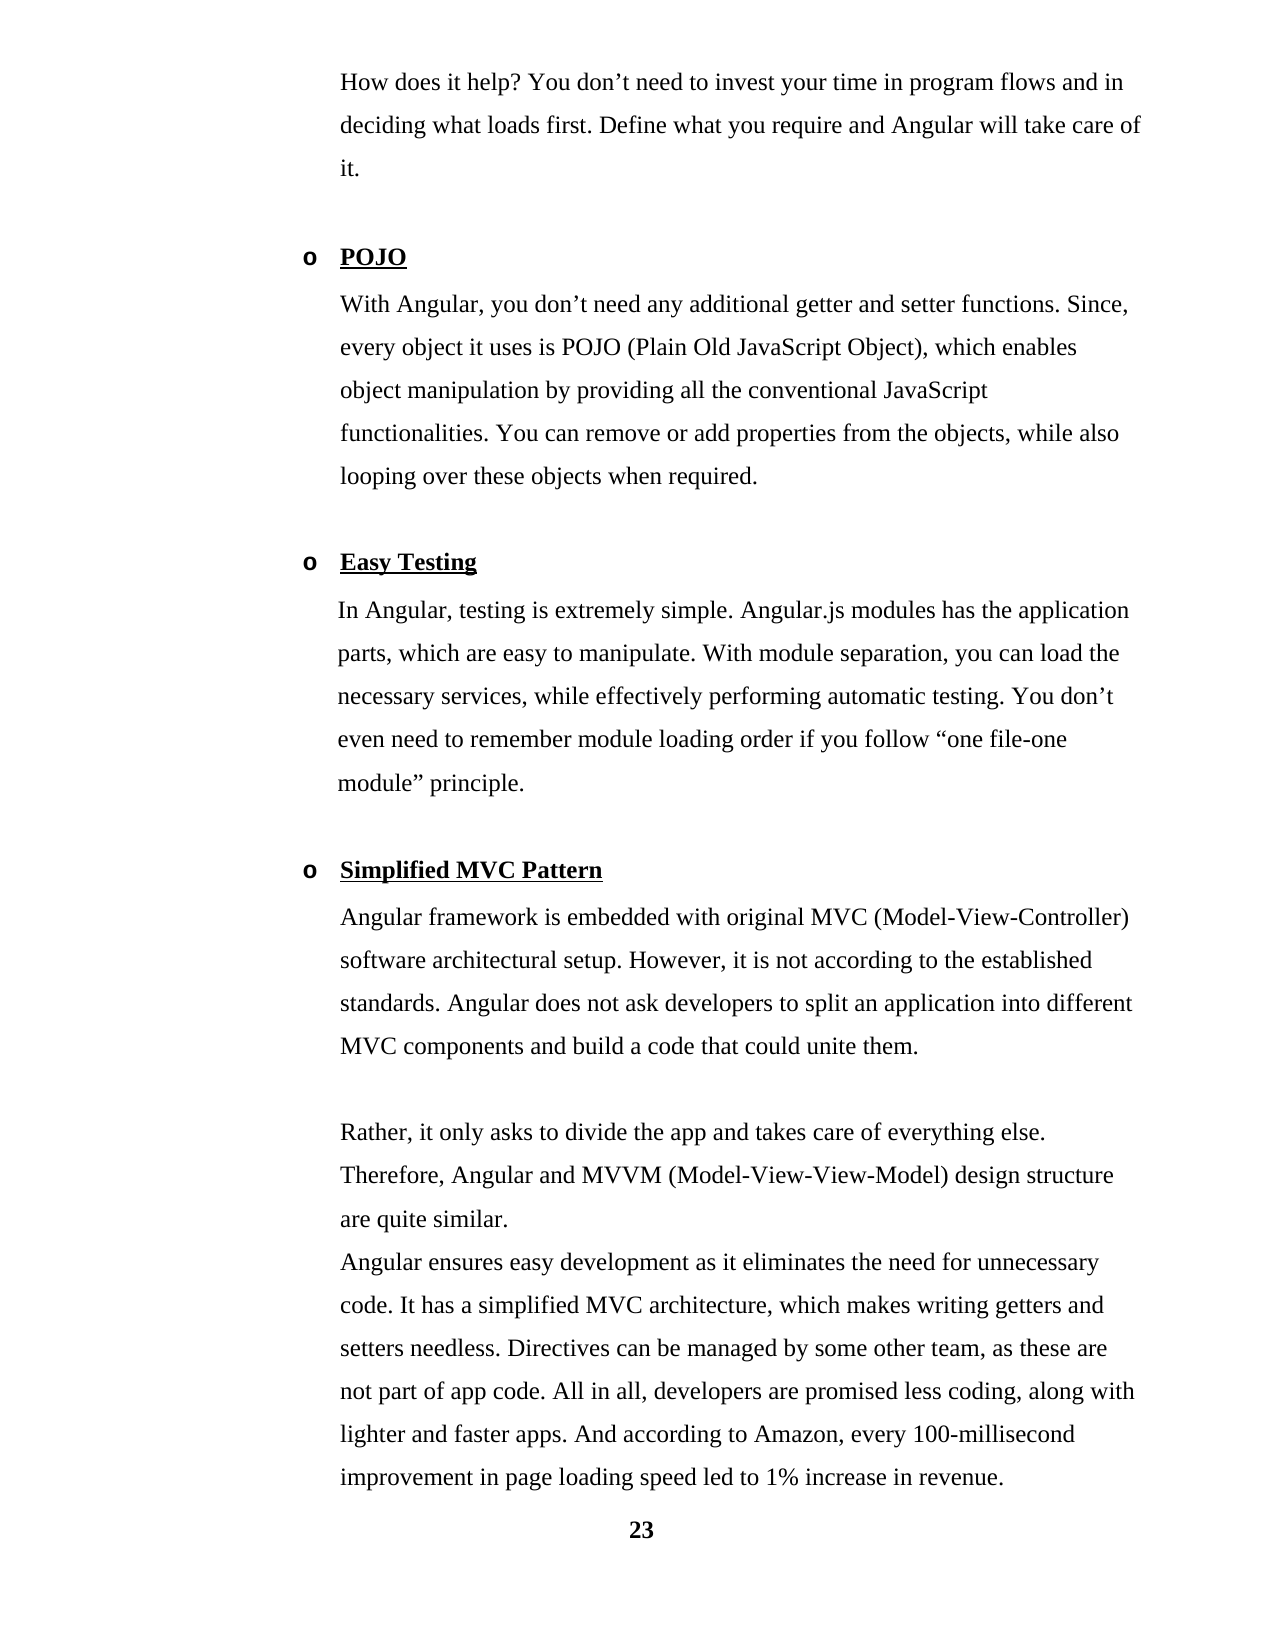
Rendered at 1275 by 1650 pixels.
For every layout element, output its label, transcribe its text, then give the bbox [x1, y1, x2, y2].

list Easy Testing [302, 547, 1143, 578]
text In Angular, testing is extremely simple. Angular.js modules has the application parts, which are easy to manipulate. With module separation, you can load the necessary services, while effectively performing automatic testing. You don’t even need to remember module loading order if you follow “one file-one module” principle. [337, 595, 1143, 796]
list Angular framework is embedded with original MVC (Model-View-Controller) software architectural setup. However, it is not according to the established standards. Angular does not ask developers to split an application into different MVC components and build a code that could unite them. [340, 902, 1143, 1060]
list Angular ensures easy development as it eliminates the need for unnecessary code. It has a simplified MVC architecture, which makes writing getters and setters needless. Directives can be managed by some other team, as these are not part of app code. All in all, developers are promised less coding, along with lighter and faster apps. And according to Amazon, every 100-millisecond improvement in page loading speed led to 1% increase in revenue. [340, 1247, 1143, 1491]
list How does it help? You don’t need to invest your time in program flows and in deciding what loads first. Define what you require and Angular will take care of it. [340, 67, 1143, 182]
list POJO [302, 242, 1143, 273]
list With Angular, you don’t need any additional getter and setter functions. Since, every object it uses is POJO (Plain Old JavaScript Object), which enables object manipulation by providing all the conventional JavaScript functionalities. You can remove or add properties from the objects, while also looping over these objects when required. [340, 289, 1143, 490]
list Simplified MVC Pattern [302, 856, 1143, 886]
list Rather, it only asks to divide the app and takes care of everything else. Therefore, Angular and MVVM (Model-View-View-Model) design structure are quite similar. [340, 1117, 1143, 1232]
